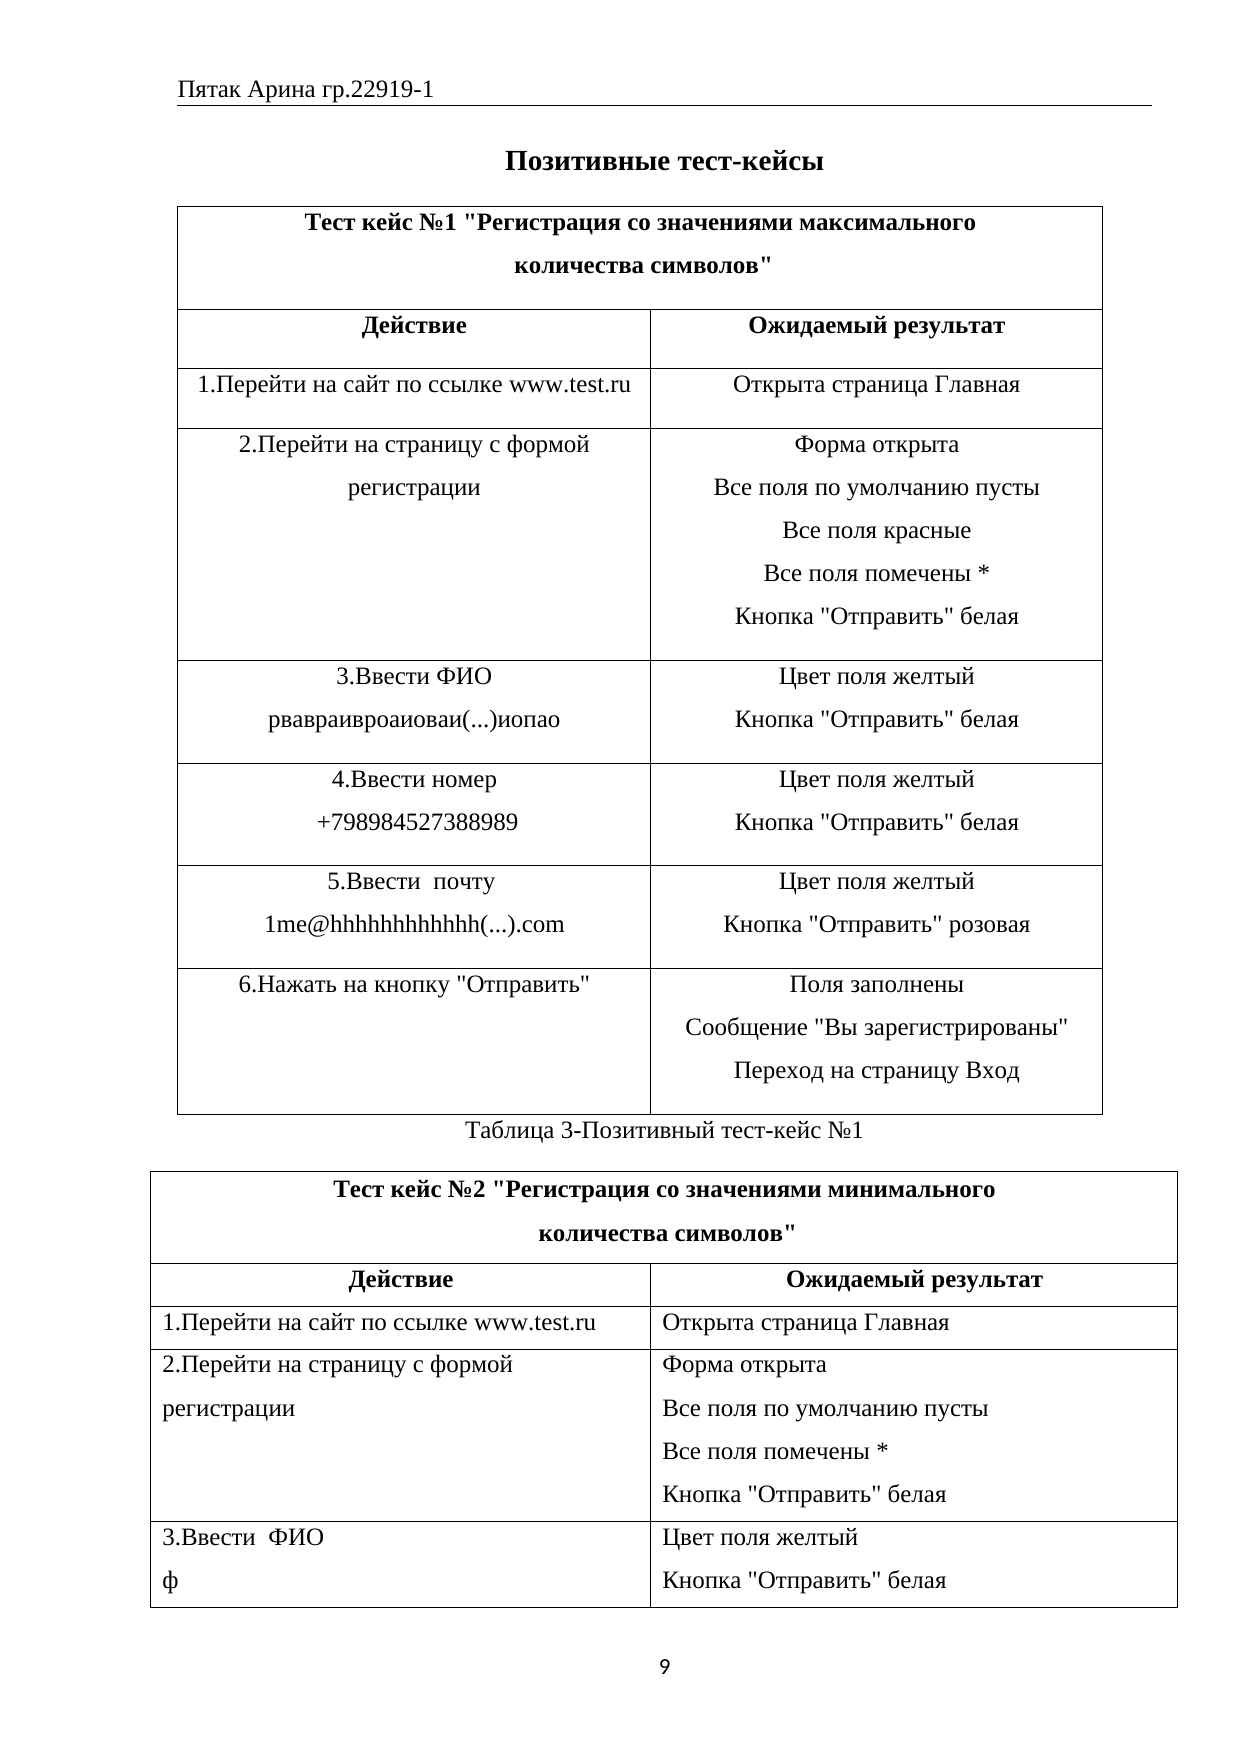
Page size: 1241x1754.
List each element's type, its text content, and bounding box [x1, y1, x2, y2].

table_cell Действие [151, 1264, 650, 1306]
table_cell 3.Ввести ФИО рвавраивроаиоваи(...)иопао [178, 661, 650, 763]
table_cell Открыта страница Главная [651, 1307, 1177, 1348]
table_cell 2.Перейти на страницу с формой регистрации [178, 429, 650, 660]
table_cell Поля заполнены Сообщение "Вы зарегистрированы" Переход на страницу Вход [651, 969, 1102, 1114]
table_cell Ожидаемый результат [651, 310, 1102, 368]
table_cell Цвет поля желтый Кнопка "Отправить" белая [651, 661, 1102, 763]
text Позитивные тест-кейсы [177, 143, 1152, 177]
table_cell 3.Ввести ФИО ф [151, 1522, 650, 1607]
table_header Тест кейс №2 "Регистрация со значениями минимального количества символов" [151, 1172, 1177, 1263]
table_cell Форма открыта Все поля по умолчанию пусты Все поля красные Все поля помечены * Кнопка "Отправить" белая [651, 429, 1102, 660]
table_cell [651, 1522, 1177, 1607]
table_cell Действие [178, 310, 650, 368]
table_cell Цвет поля желтый Кнопка "Отправить" розовая [651, 866, 1102, 968]
table_header Тест кейс №1 "Регистрация со значениями максимального количества символов" [178, 207, 1102, 309]
table_cell 6.Нажать на кнопку "Отправить" [178, 969, 650, 1114]
table_cell 1.Перейти на сайт по ссылке www.test.ru [178, 369, 650, 428]
table_cell Форма открыта Все поля по умолчанию пусты Все поля помечены * Кнопка "Отправить" белая [651, 1350, 1177, 1521]
table_cell Открыта страница Главная [651, 369, 1102, 428]
table_cell Ожидаемый результат [651, 1264, 1177, 1306]
table_cell 1.Перейти на сайт по ссылке www.test.ru [151, 1307, 650, 1348]
table_cell 4.Ввести номер +798984527388989 [178, 764, 650, 865]
table_cell 5.Ввести почту 1me@hhhhhhhhhhhh(...).com [178, 866, 650, 968]
table_cell Цвет поля желтый Кнопка "Отправить" белая [651, 764, 1102, 865]
text Таблица 3-Позитивный тест-кейс №1 [177, 1115, 1152, 1144]
table_cell 2.Перейти на страницу с формой регистрации [151, 1350, 650, 1521]
